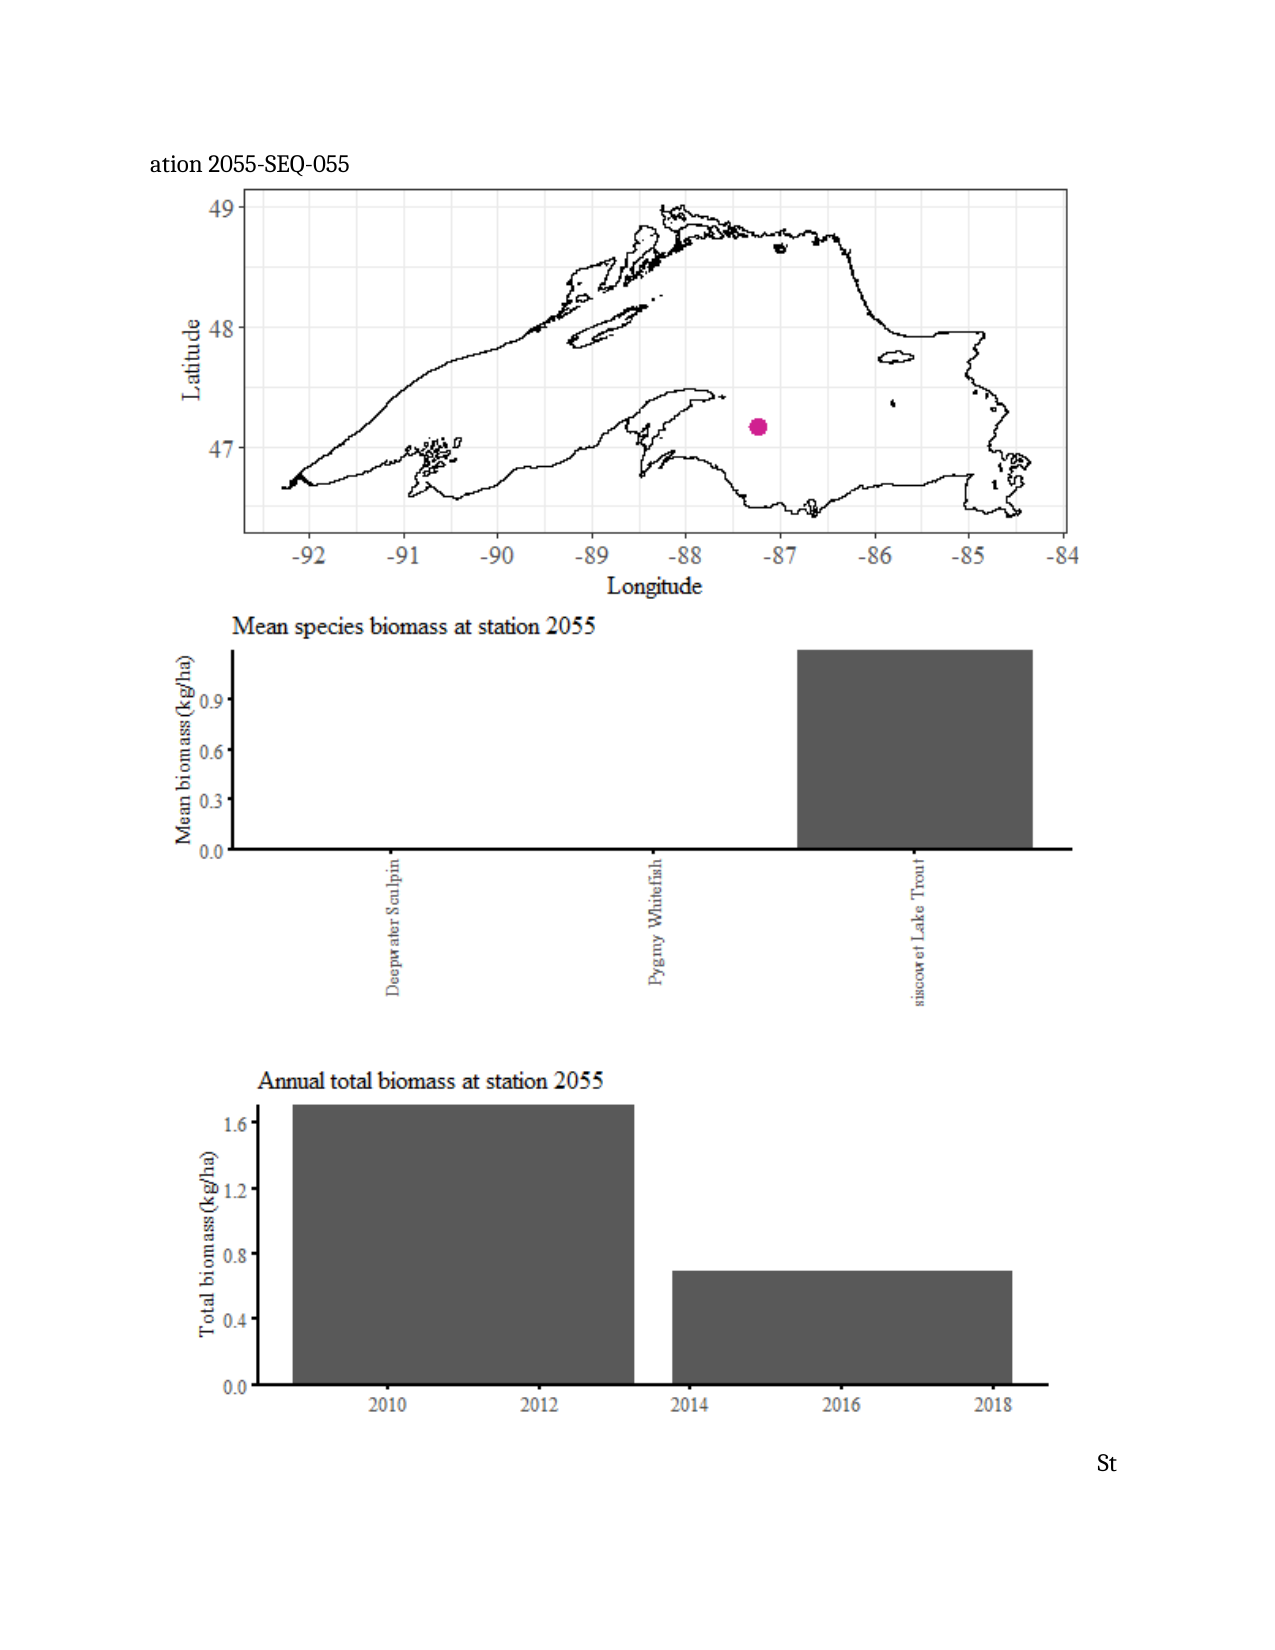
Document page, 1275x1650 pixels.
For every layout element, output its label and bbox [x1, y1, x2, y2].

picture [168, 178, 1079, 1472]
